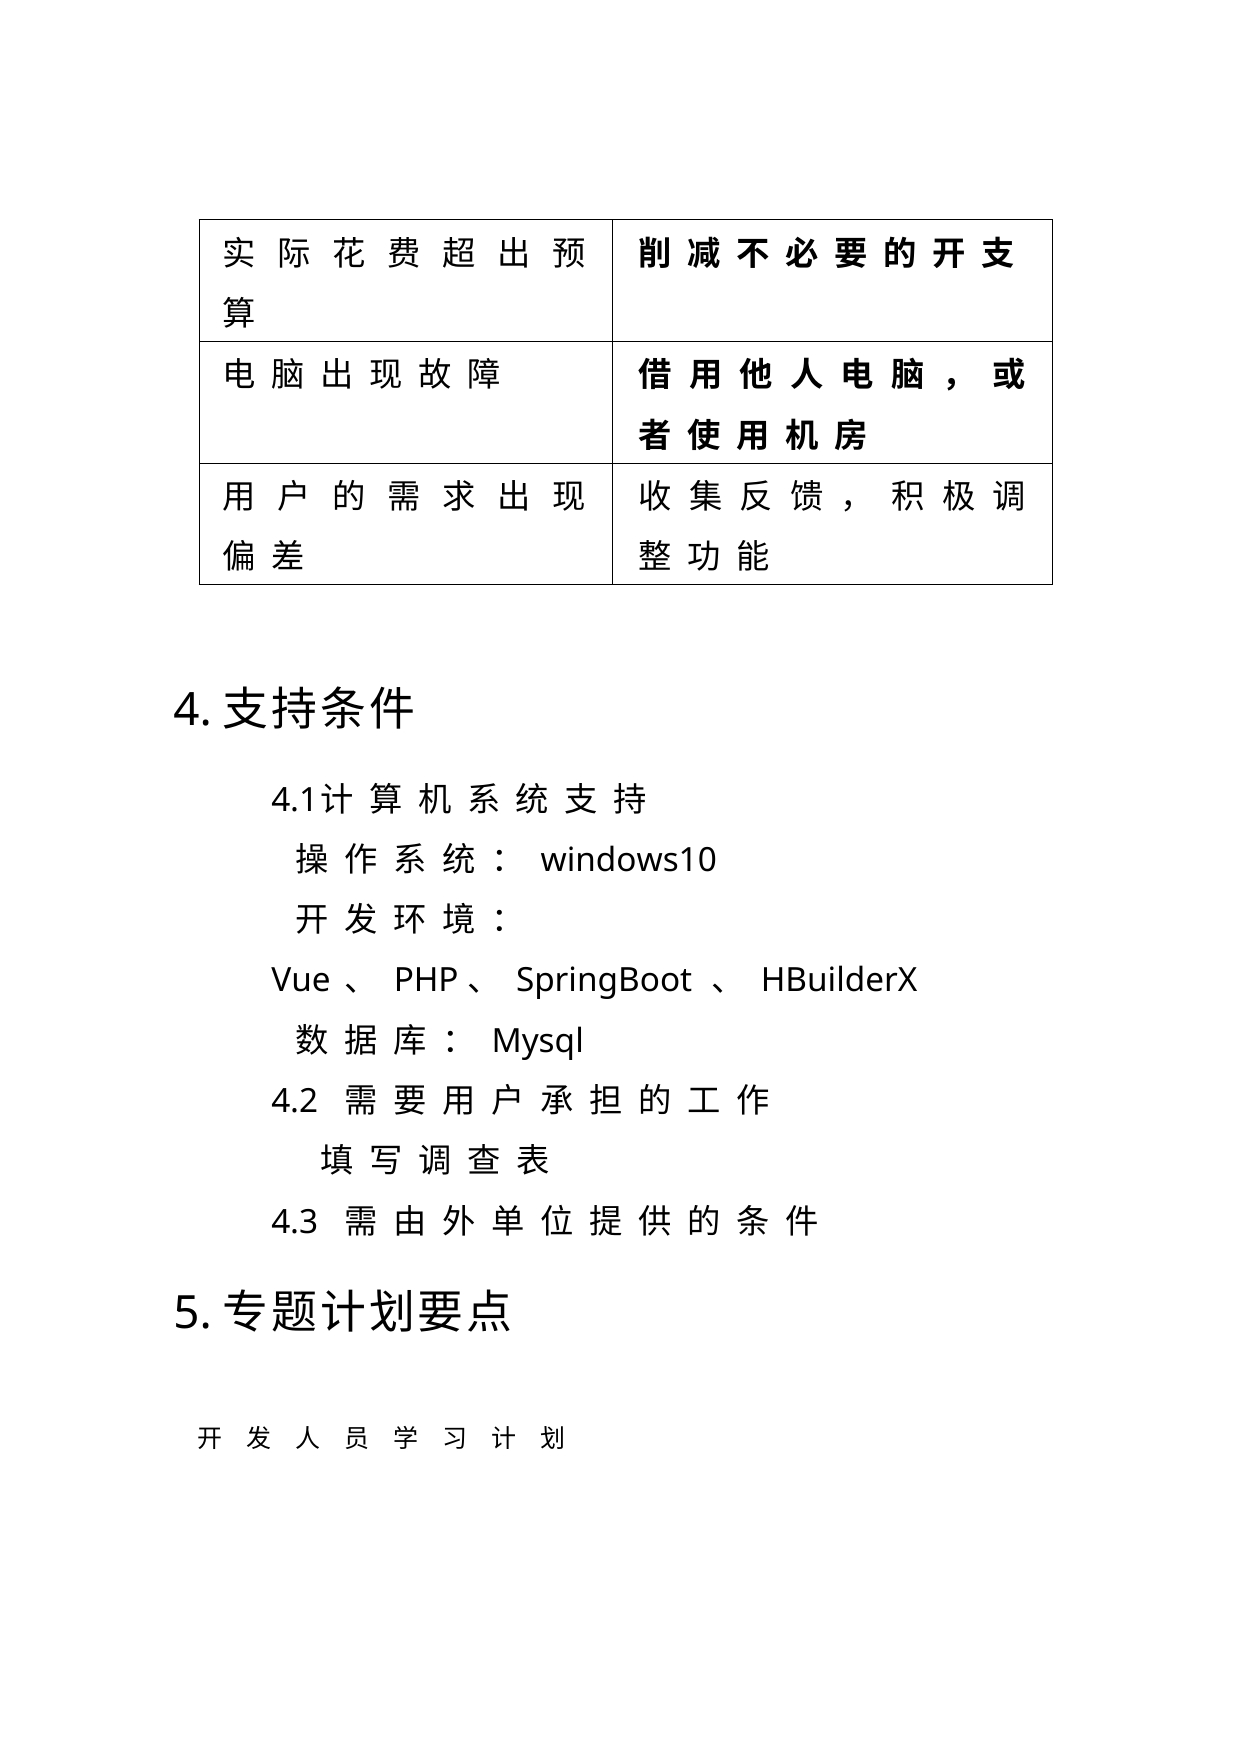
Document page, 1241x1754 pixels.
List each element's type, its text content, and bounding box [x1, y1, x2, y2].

text 操作系统：windows10 [247, 827, 1079, 887]
text 4.3 需由外单位提供的条件 [247, 1188, 1079, 1249]
text 4.1计算机系统支持 [247, 766, 1079, 827]
text 开发环境：Vue、PHP、SpringBoot、HBuilderX [247, 887, 1079, 1008]
text 开发人员学习计划 [173, 1369, 1079, 1490]
table_cell 削减不必要的开支 [613, 220, 1052, 341]
table_cell 实际花费超出预算 [200, 220, 612, 341]
text 5.专题计划要点 [173, 1249, 1079, 1369]
table_cell 借用他人电脑，或者使用机房 [613, 342, 1052, 463]
table_cell 收集反馈，积极调整功能 [613, 464, 1052, 584]
text 4.2 需要用户承担的工作 [247, 1068, 1079, 1128]
table_cell 用户的需求出现偏差 [200, 464, 612, 584]
table_cell 电脑出现故障 [200, 342, 612, 463]
text 数据库：Mysql [247, 1008, 1079, 1068]
text 填写调查表 [247, 1128, 1079, 1188]
text 4.支持条件 [173, 646, 1079, 766]
